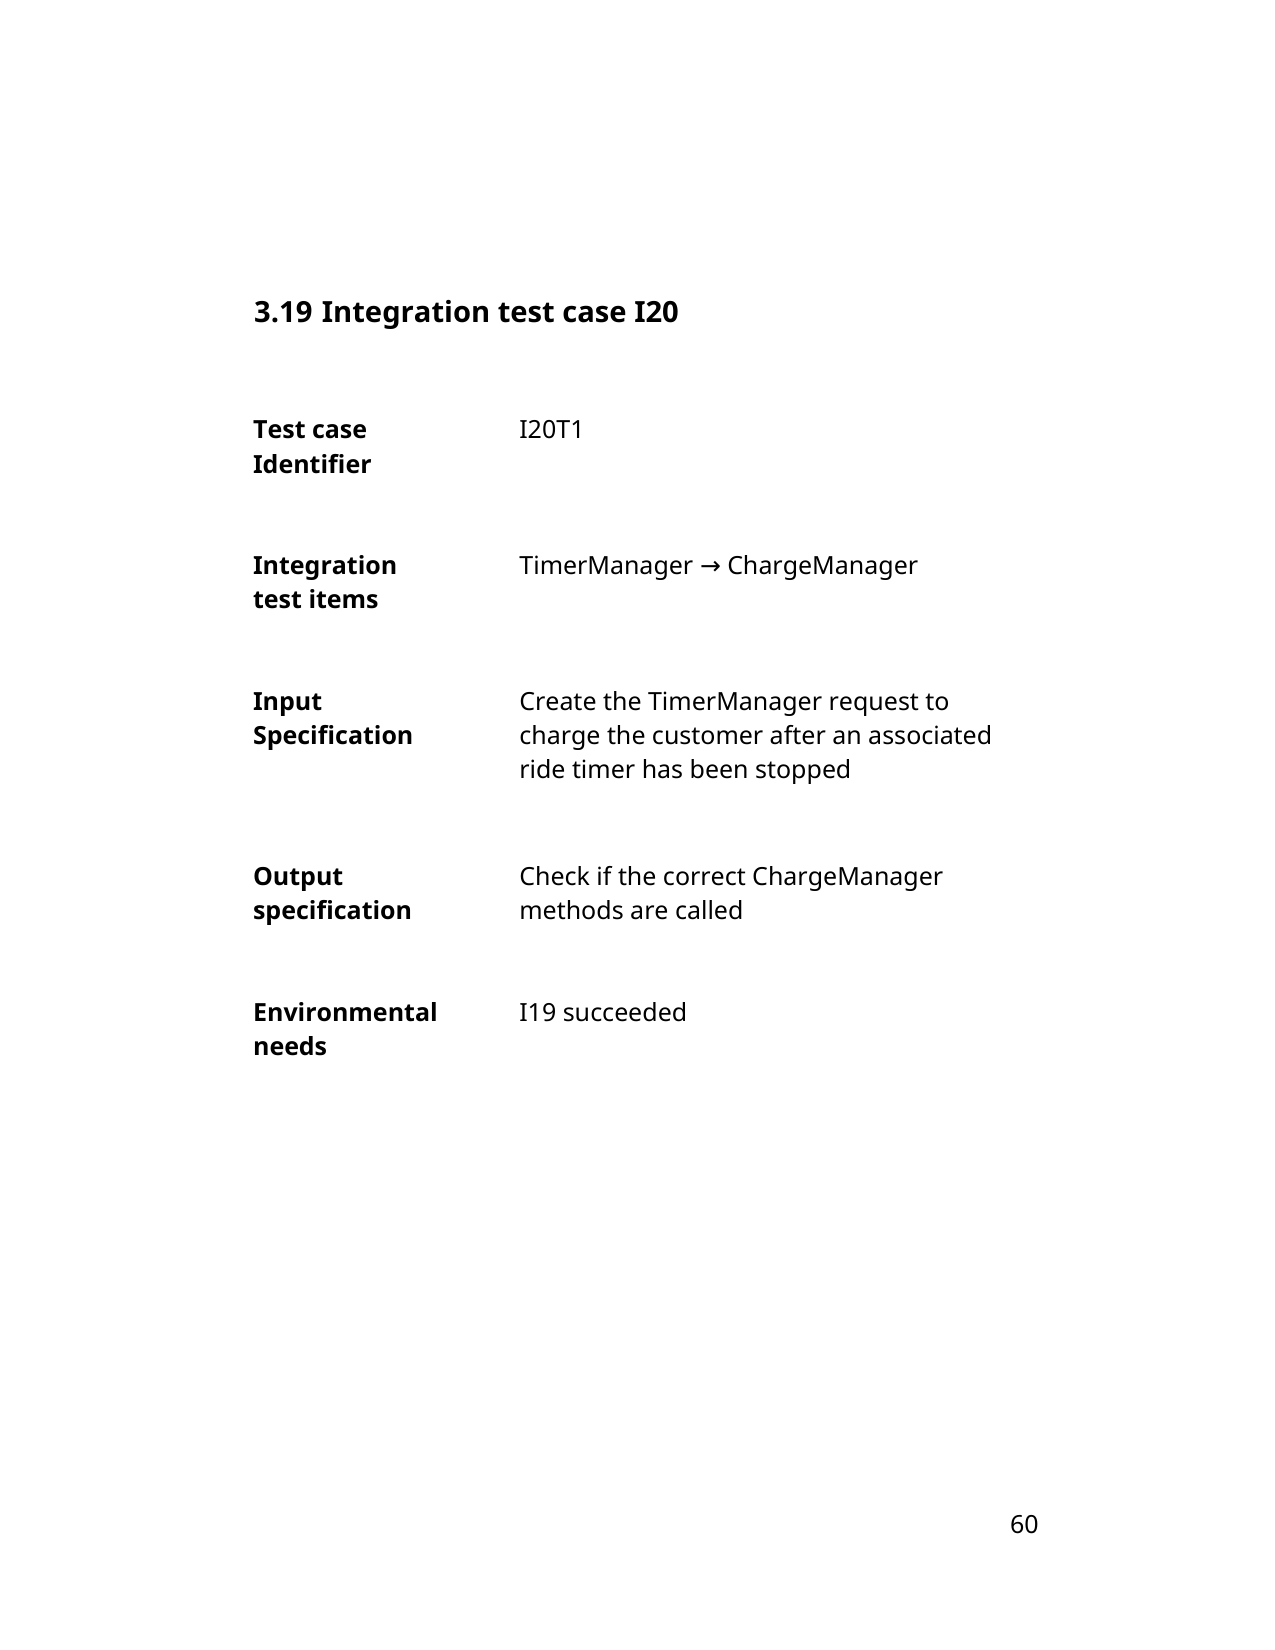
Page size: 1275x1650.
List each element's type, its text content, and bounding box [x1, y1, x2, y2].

table_cell Input Specification [242, 684, 508, 858]
table_header I20T1 [508, 412, 1026, 548]
table_cell Integration test items [242, 548, 508, 684]
table_header Test case Identifier [242, 412, 508, 548]
table_cell Check if the correct ChargeManager methods are called [508, 859, 1026, 994]
subtitle Integration test case I20 [254, 291, 1039, 331]
table_cell Environmental needs [242, 994, 508, 1130]
table_cell Create the TimerManager request to charge the customer after an associated ride timer has been stopped [508, 684, 1026, 858]
table_cell TimerManager → ChargeManager [508, 548, 1026, 684]
table_cell I19 succeeded [508, 994, 1026, 1130]
table_cell Output specification [242, 859, 508, 994]
